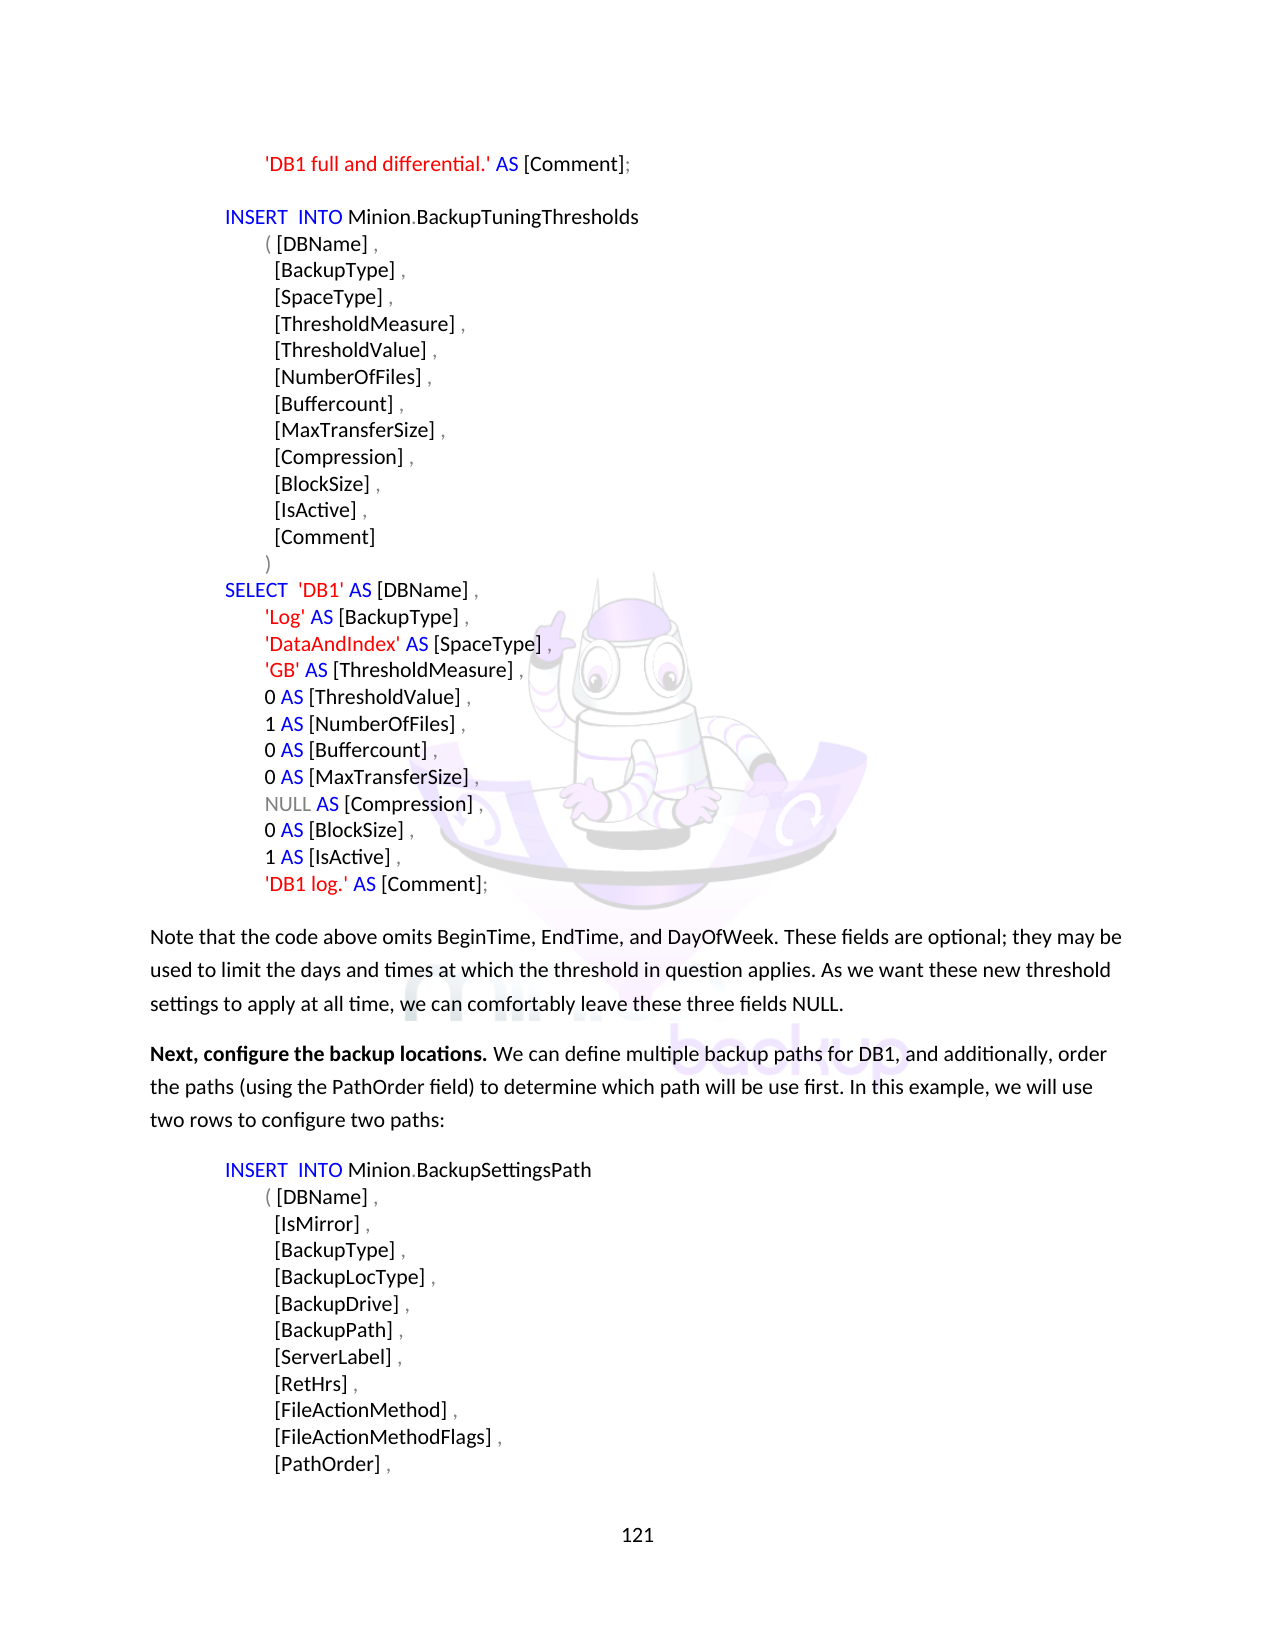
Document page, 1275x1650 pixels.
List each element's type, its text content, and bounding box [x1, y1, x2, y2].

text 0 AS [Buffercount] , [225, 737, 1125, 763]
text [ServerLabel] , [225, 1343, 1125, 1370]
text [IsMirror] , [225, 1210, 1125, 1237]
text 1 AS [NumberOfFiles] , [225, 710, 1125, 737]
text [FileActionMethod] , [225, 1397, 1125, 1423]
text [IsActive] , [225, 497, 1125, 523]
text 0 AS [MaxTransferSize] , [225, 763, 1125, 790]
text ( [DBName] , [225, 230, 1125, 257]
text INSERT INTO Minion.BackupSettingsPath [225, 1157, 1125, 1183]
text 0 AS [ThresholdValue] , [225, 683, 1125, 710]
text [Comment] [225, 523, 1125, 550]
text [RetHrs] , [225, 1370, 1125, 1397]
text NULL AS [Compression] , [225, 790, 1125, 817]
text 'DB1 full and differential.' AS [Comment]; [225, 150, 1125, 177]
text ( [DBName] , [225, 1183, 1125, 1210]
text 1 AS [IsActive] , [225, 843, 1125, 870]
text 'DataAndIndex' AS [SpaceType] , [225, 630, 1125, 657]
text Note that the code above omits BeginTime, EndTime, and DayOfWeek. These fields are optional; they may be used to limit the days and times at which the threshold in question applies. As we want these new threshold settings to apply at all time, we can comfortably leave these three fields NULL. [150, 923, 1125, 1017]
text 'GB' AS [ThresholdMeasure] , [225, 657, 1125, 683]
text 'Log' AS [BackupType] , [225, 603, 1125, 630]
text 'DB1 log.' AS [Comment]; [225, 870, 1125, 897]
text [BackupPath] , [225, 1317, 1125, 1343]
text [Compression] , [225, 443, 1125, 470]
text Next, configure the backup locations. We can define multiple backup paths for DB1, and additionally, order the paths (using the PathOrder field) to determine which path will be use first. In this example, we will use two rows to configure two paths: [150, 1040, 1125, 1133]
text ) [225, 550, 1125, 577]
text [ThresholdValue] , [225, 337, 1125, 363]
text [BlockSize] , [225, 470, 1125, 497]
text [MaxTransferSize] , [225, 417, 1125, 443]
text [Buffercount] , [225, 390, 1125, 417]
text [BackupType] , [225, 1237, 1125, 1263]
text [ThresholdMeasure] , [225, 310, 1125, 337]
text [NumberOfFiles] , [225, 363, 1125, 390]
text [PathOrder] , [225, 1450, 1125, 1477]
text [BackupLocType] , [225, 1263, 1125, 1290]
text [BackupType] , [225, 257, 1125, 283]
text SELECT 'DB1' AS [DBName] , [225, 577, 1125, 603]
text INSERT INTO Minion.BackupTuningThresholds [225, 203, 1125, 230]
text 0 AS [BlockSize] , [225, 817, 1125, 843]
text [BackupDrive] , [225, 1290, 1125, 1317]
text [FileActionMethodFlags] , [225, 1423, 1125, 1450]
text [SpaceType] , [225, 283, 1125, 310]
